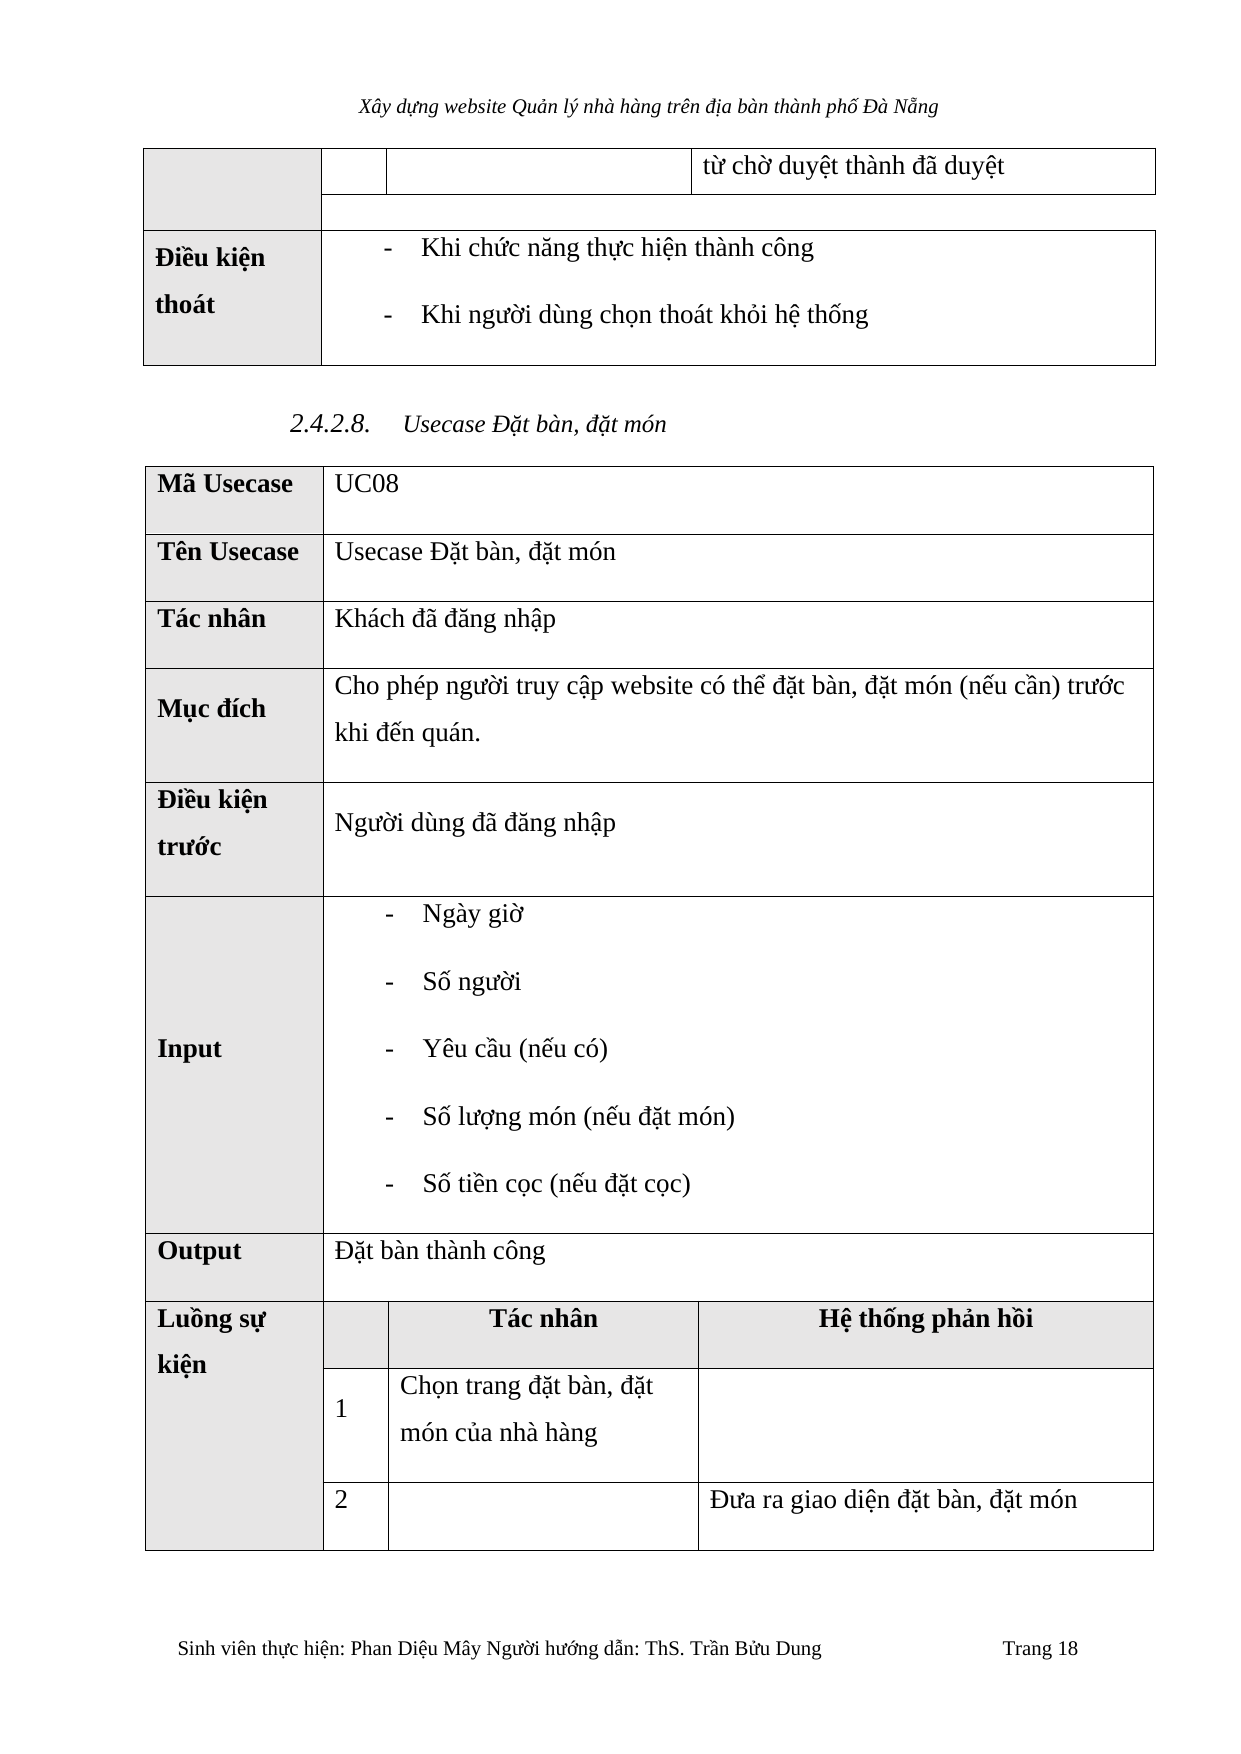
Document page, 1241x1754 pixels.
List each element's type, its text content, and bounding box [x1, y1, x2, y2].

table_cell 6 [322, 149, 386, 194]
table_cell Tác nhân [146, 602, 323, 668]
table_cell Hệ thống phản hồi [699, 1302, 1153, 1368]
table_header UC08 [324, 467, 1153, 533]
table_cell Đặt bàn thành công [324, 1234, 1153, 1301]
table_cell Mục đích [146, 669, 323, 782]
table_cell Output [146, 1234, 323, 1301]
table_cell Ngày giờ Số người Yêu cầu (nếu có) Số lượng món (nếu đặt món) Số tiền cọc (nếu đặt cọc) [324, 897, 1153, 1233]
table_cell Tên Usecase [146, 535, 323, 601]
table_cell Cho phép người truy cập website có thể đặt bàn, đặt món (nếu cần) trước khi đến quán. [324, 669, 1153, 782]
table_cell [324, 1302, 388, 1368]
table_cell Usecase Đặt bàn, đặt món [324, 535, 1153, 601]
table_cell Khi chức năng thực hiện thành công Khi người dùng chọn thoát khỏi hệ thống [322, 231, 1155, 365]
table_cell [692, 149, 1155, 194]
table_cell Người dùng đã đăng nhập [324, 783, 1153, 896]
table_cell Luồng sự kiện [146, 1302, 323, 1550]
table_cell 2 [324, 1483, 388, 1550]
table_cell Chọn trang đặt bàn, đặt món của nhà hàng [389, 1369, 698, 1482]
subtitle Usecase Đặt bàn, đặt món [290, 407, 1122, 438]
table_cell Đưa ra giao diện đặt bàn, đặt món [699, 1483, 1153, 1550]
table_cell Tác nhân [389, 1302, 698, 1368]
table_header Mã Usecase [146, 467, 323, 533]
table_cell Khách đã đăng nhập [324, 602, 1153, 668]
table_cell Input [146, 897, 323, 1233]
table_cell 1 [324, 1369, 388, 1482]
table_cell [389, 1483, 698, 1550]
table_cell Điều kiện thoát [144, 231, 321, 365]
table_cell Điều kiện trước [146, 783, 323, 896]
table_cell [387, 149, 691, 194]
table_cell [699, 1369, 1153, 1482]
